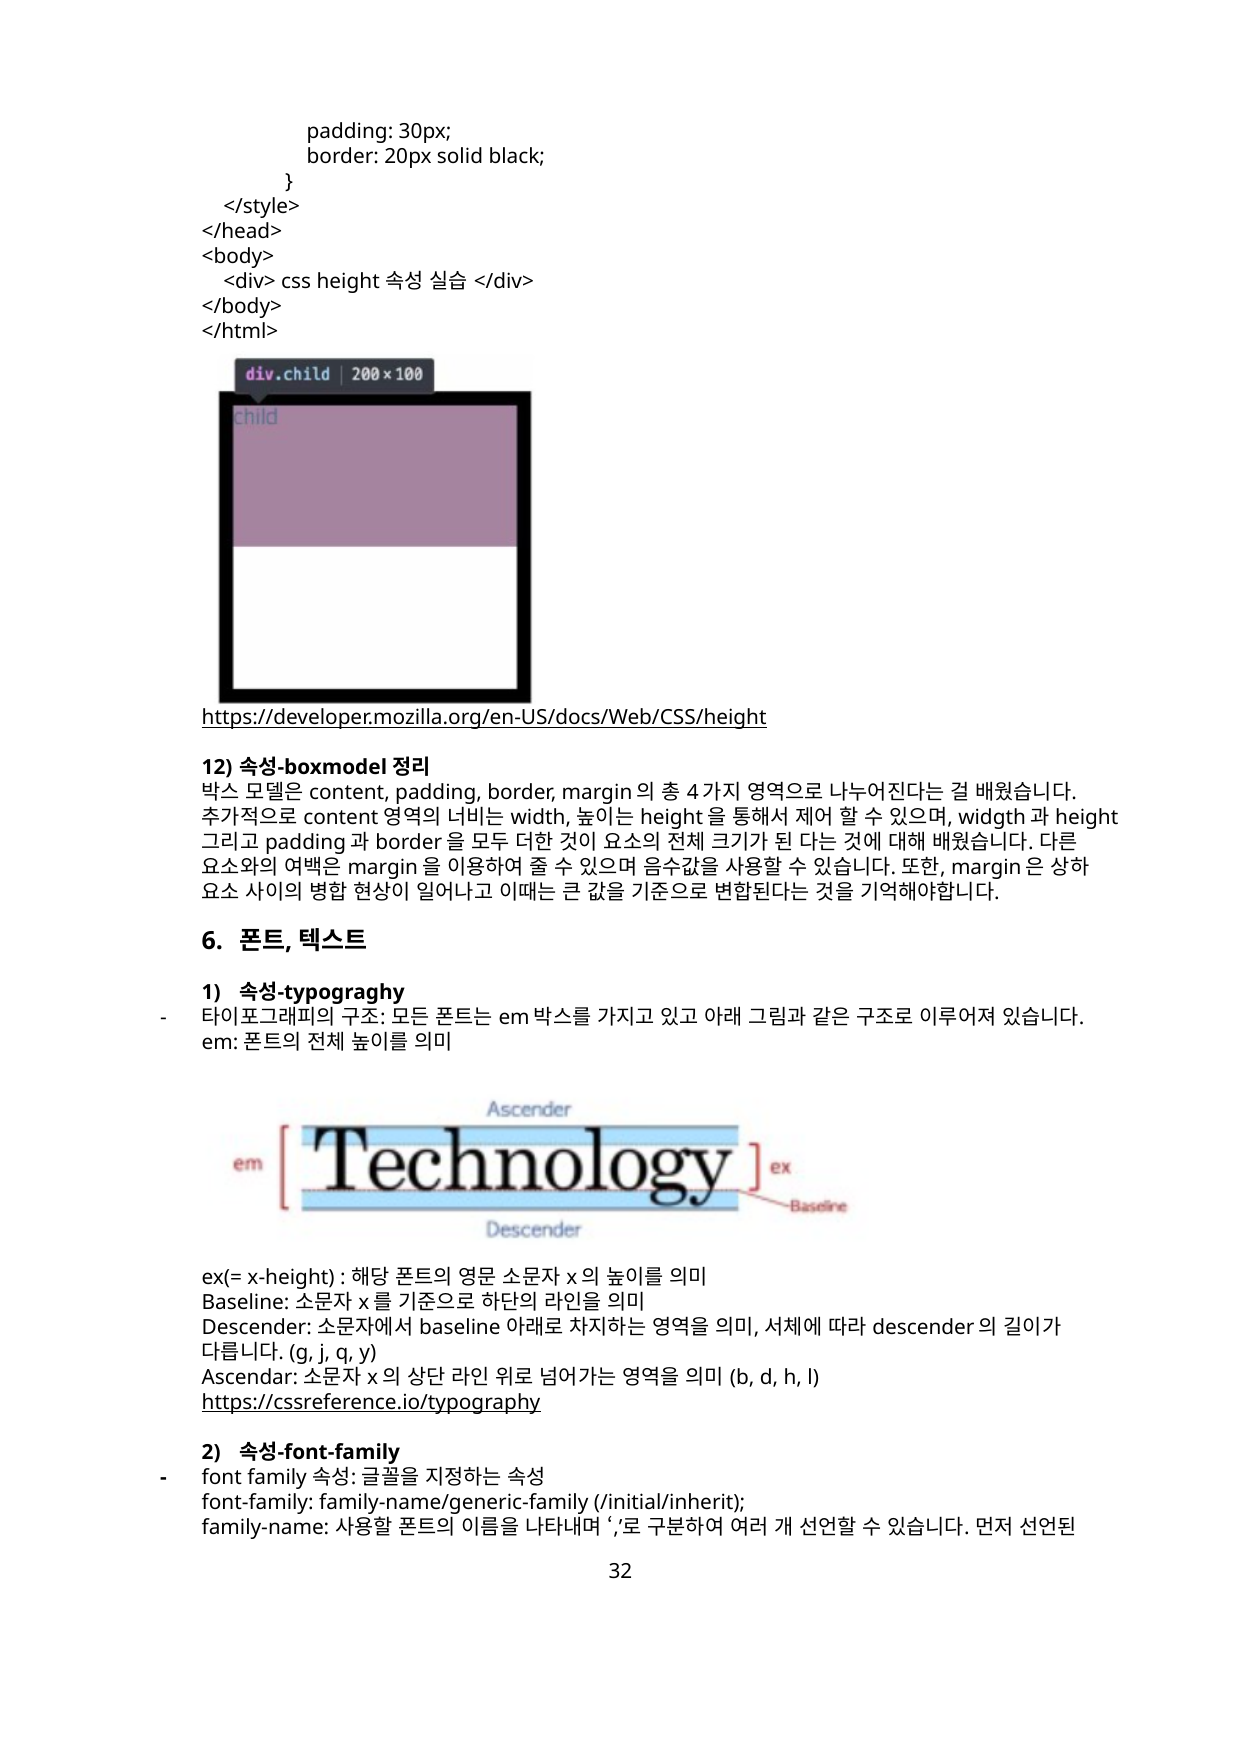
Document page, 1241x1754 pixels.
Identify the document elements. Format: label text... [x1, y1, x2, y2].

text 박스 모델은 content, padding, border, margin의 총 4가지 영역으로 나누어진다는 걸 배웠습니다. 추가적으로 content 영역의 너비는 width, 높이는 height을 통해서 제어 할 수 있으며, widgth과 height 그리고 padding과 border을 모두 더한 것이 요소의 전체 크기가 된 다는 것에 대해 배웠습니다. 다른 요소와의 여백은 margin을 이용하여 줄 수 있으며 음수값을 사용할 수 있습니다. 또한, margin은 상하 요소 사이의 병합 현상이 일어나고 이때는 큰 값을 기준으로 변합된다는 것을 기억해야합니다. [201, 780, 1122, 905]
picture [206, 351, 537, 705]
list 속성-typograghy [201, 980, 1122, 1005]
list } [201, 168, 1122, 193]
list 속성-font-family [201, 1439, 1122, 1464]
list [201, 1514, 1122, 1539]
picture [203, 1067, 869, 1265]
list Ascendar: 소문자 x의 상단 라인 위로 넘어가는 영역을 의미 (b, d, h, l) [201, 1364, 1122, 1389]
list 속성-boxmodel 정리 [201, 755, 1122, 780]
list https://cssreference.io/typography [201, 1389, 1122, 1414]
list 폰트, 텍스트 [201, 930, 1122, 955]
list Descender: 소문자에서 baseline 아래로 차지하는 영역을 의미, 서체에 따라 descender의 길이가 다릅니다. (g, j, q, y) [201, 1314, 1122, 1364]
list 타이포그래피의 구조: 모든 폰트는 em박스를 가지고 있고 아래 그림과 같은 구조로 이루어져 있습니다. [160, 1005, 1122, 1030]
list border: 20px solid black; [201, 143, 1122, 168]
list </style> [201, 193, 1122, 218]
list font-family: family-name/generic-family (/initial/inherit); [201, 1489, 1122, 1514]
list font family 속성: 글꼴을 지정하는 속성 [160, 1464, 1122, 1489]
list em: 폰트의 전체 높이를 의미 [201, 1030, 1122, 1055]
list Baseline: 소문자 x를 기준으로 하단의 라인을 의미 [201, 1289, 1122, 1314]
list <div> css height 속성 실습 </div> [201, 268, 1122, 293]
list </body> [201, 293, 1122, 318]
list </head> [201, 218, 1122, 243]
list </html> [201, 318, 1122, 343]
list <body> [201, 243, 1122, 268]
list padding: 30px; [201, 118, 1122, 143]
